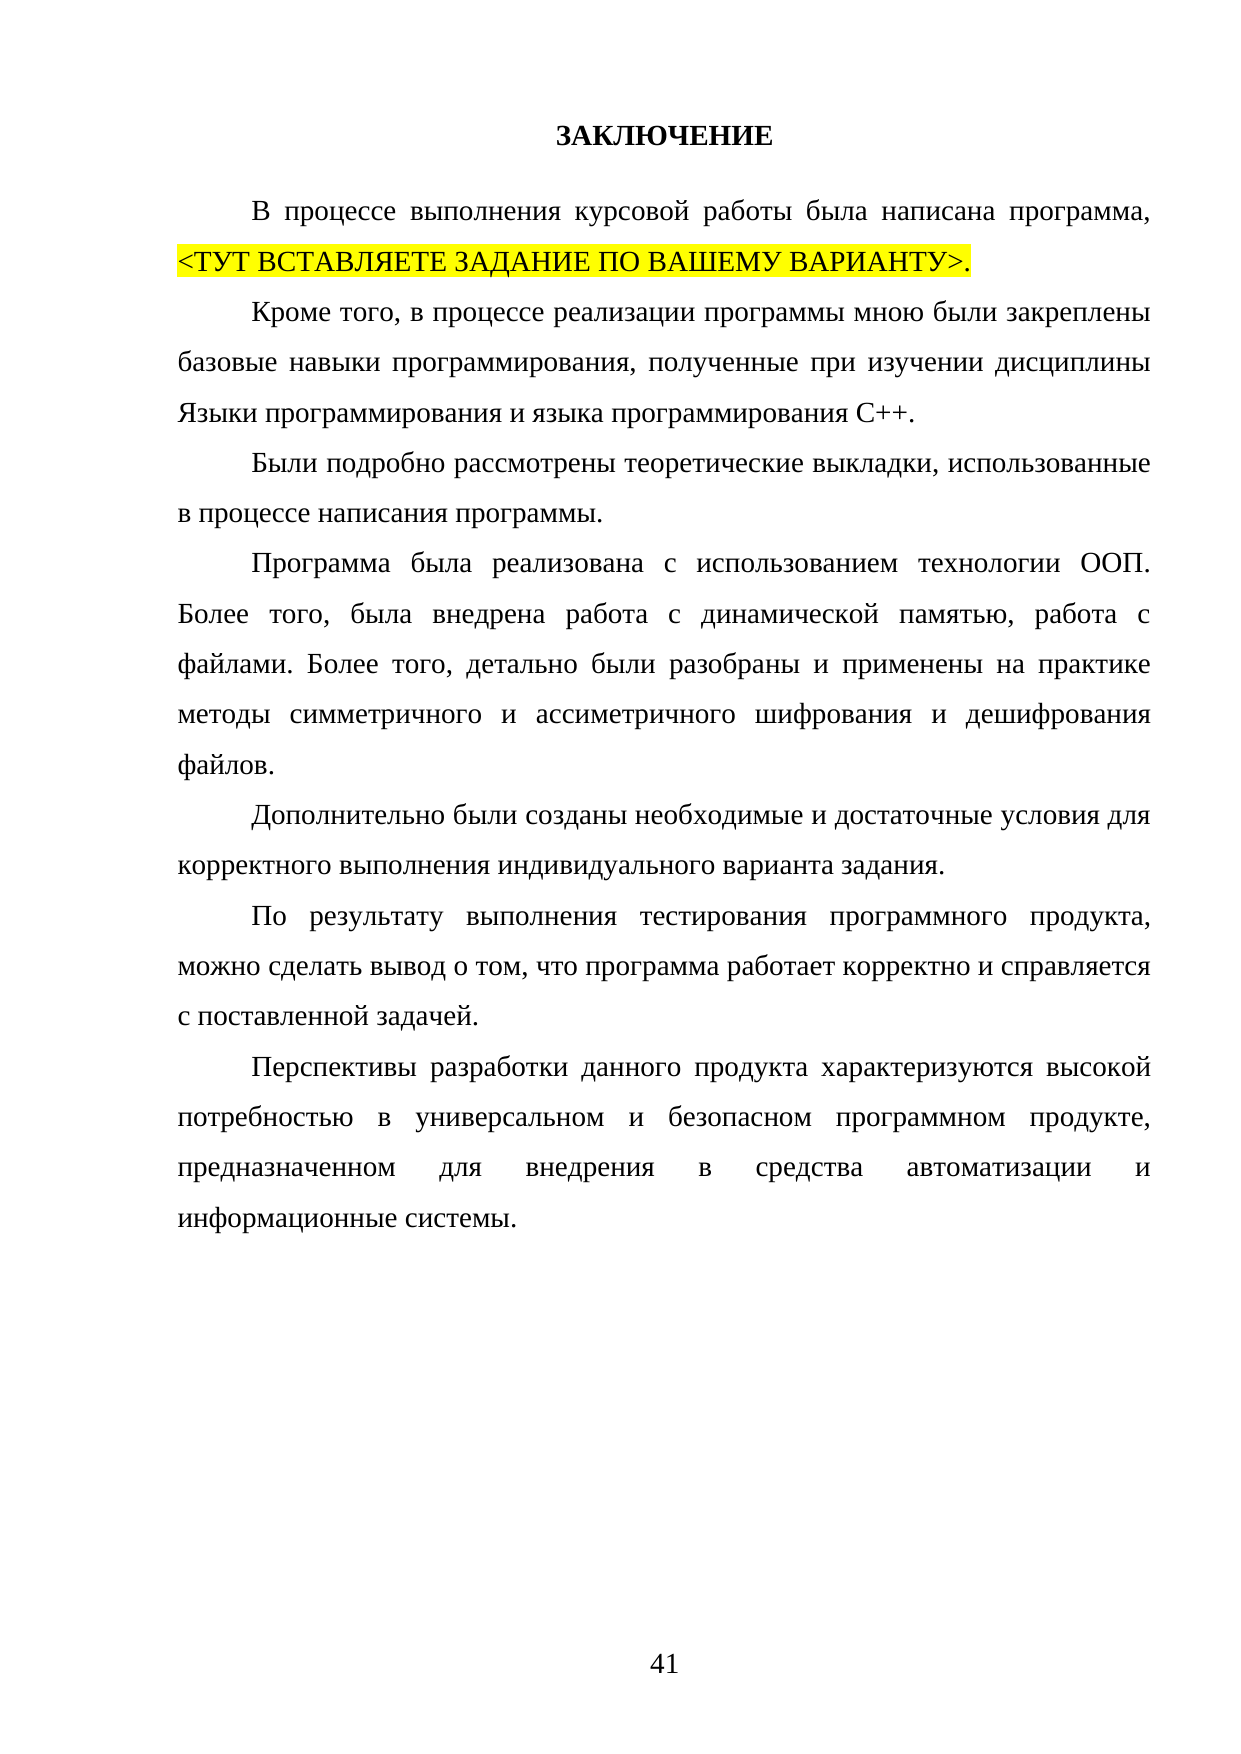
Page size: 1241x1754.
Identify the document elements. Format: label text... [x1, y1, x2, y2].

text Были подробно рассмотрены теоретические выкладки, использованные в процессе написания программы. [177, 445, 1152, 529]
text Программа была реализована c использованием технологии ООП. Более того, была внедрена работа с динамической памятью, работа с файлами. Более того, детально были разобраны и применены на практике методы симметричного и ассиметричного шифрования и дешифрования файлов. [177, 546, 1152, 780]
text Дополнительно были созданы необходимые и достаточные условия для корректного выполнения индивидуального варианта задания. [177, 797, 1152, 881]
text Перспективы разработки данного продукта характеризуются высокой потребностью в универсальном и безопасном программном продукте, предназначенном для внедрения в средства автоматизации и информационные системы. [177, 1049, 1152, 1233]
text Кроме того, в процессе реализации программы мною были закреплены базовые навыки программирования, полученные при изучении дисциплины Языки программирования и языка программирования C++. [177, 294, 1152, 428]
text ЗАКЛЮЧЕНИЕ [177, 118, 1152, 152]
text В процессе выполнения курсовой работы была написана программа, <ТУТ ВСТАВЛЯЕТЕ ЗАДАНИЕ ПО ВАШЕМУ ВАРИАНТУ>. [177, 193, 1152, 277]
text По результату выполнения тестирования программного продукта, можно сделать вывод о том, что программа работает корректно и справляется с поставленной задачей. [177, 898, 1152, 1032]
